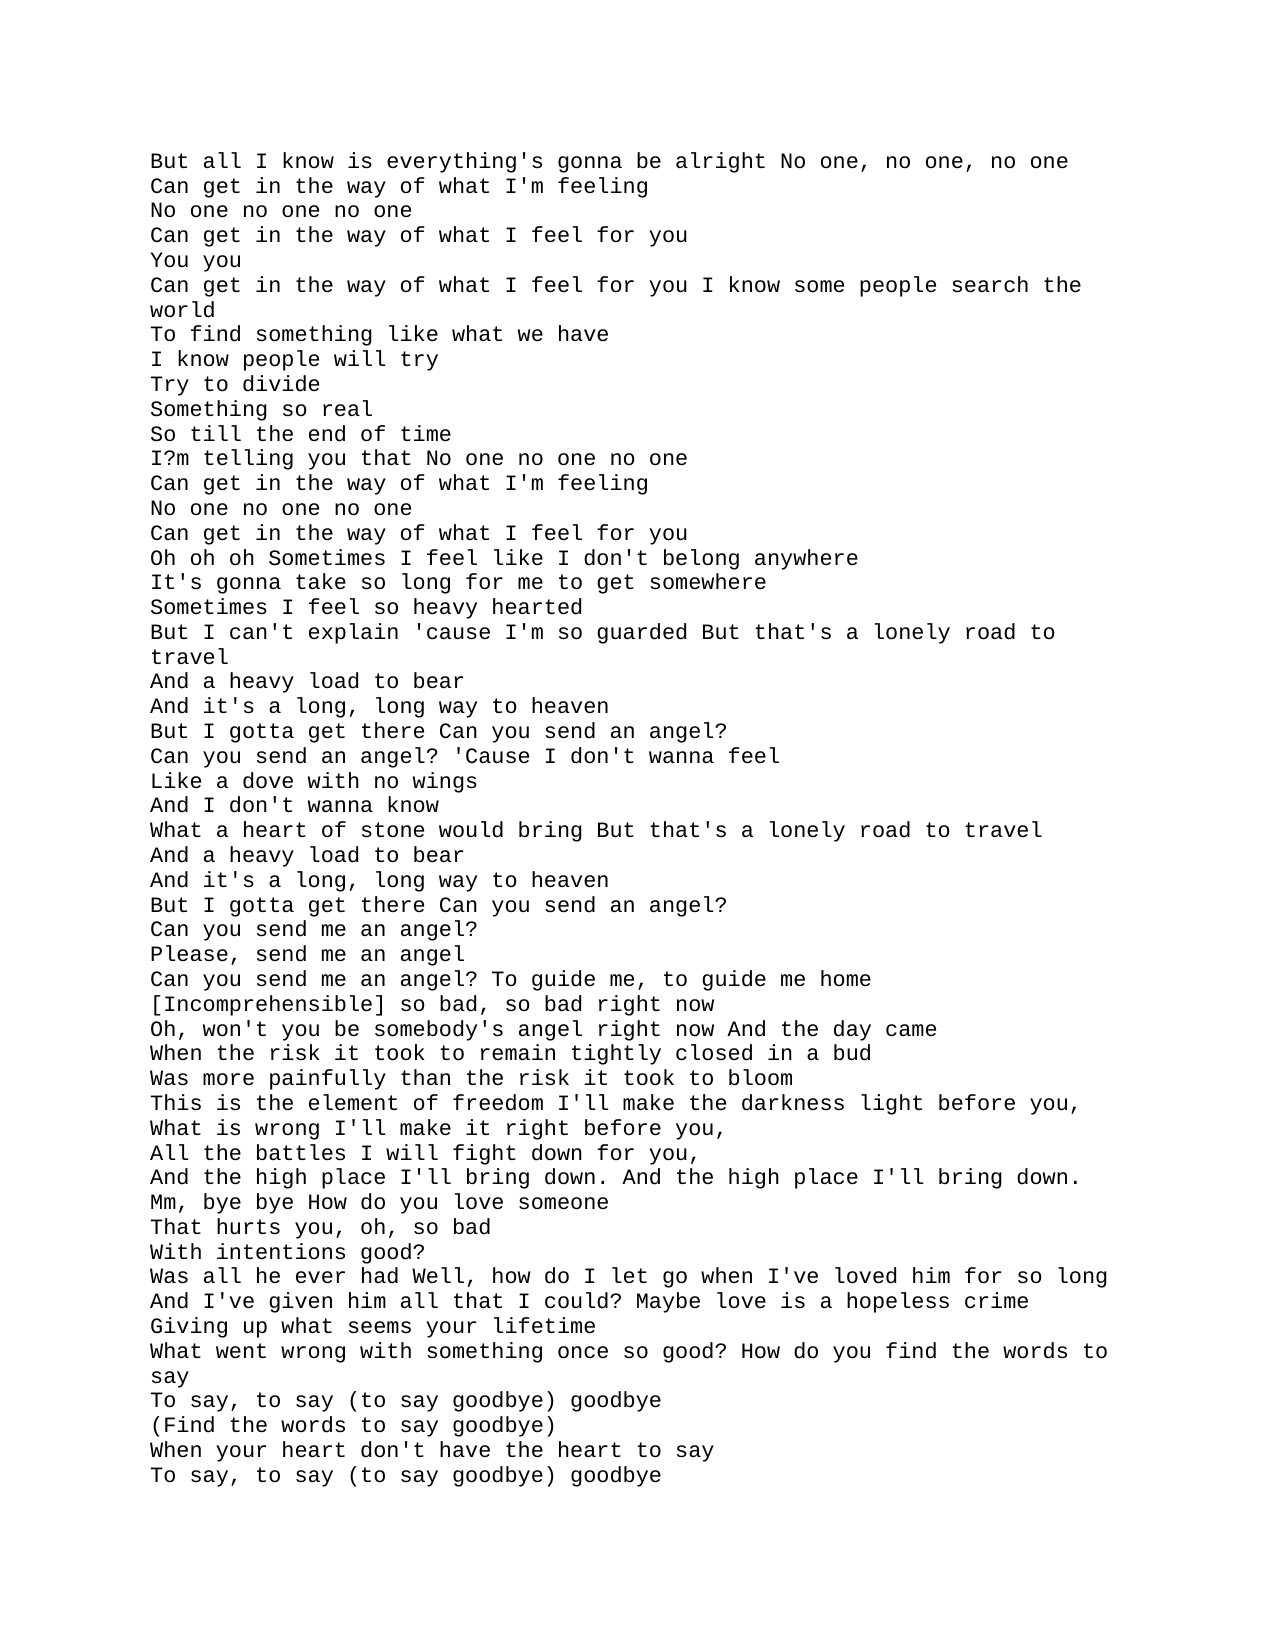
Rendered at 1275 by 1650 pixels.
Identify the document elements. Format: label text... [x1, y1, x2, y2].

text Please, send me an angel [150, 943, 1125, 968]
text Can get in the way of what I feel for you [150, 522, 1125, 547]
text But I can't explain 'cause I'm so guarded But that's a lonely road to travel [150, 621, 1125, 671]
text But I gotta get there Can you send an angel? [150, 894, 1125, 918]
text Can you send me an angel? [150, 918, 1125, 943]
text And the high place I'll bring down. And the high place I'll bring down. Mm, bye bye How do you love someone [150, 1166, 1125, 1216]
text But I gotta get there Can you send an angel? [150, 720, 1125, 745]
text With intentions good? [150, 1241, 1125, 1266]
text Sometimes I feel so heavy hearted [150, 596, 1125, 621]
text This is the element of freedom I'll make the darkness light before you, [150, 1092, 1125, 1117]
text I know people will try [150, 348, 1125, 373]
text Can get in the way of what I'm feeling [150, 175, 1125, 199]
text You you [150, 249, 1125, 274]
text Oh, won't you be somebody's angel right now And the day came [150, 1018, 1125, 1042]
text Can you send me an angel? To guide me, to guide me home [150, 968, 1125, 993]
text And it's a long, long way to heaven [150, 869, 1125, 894]
text And a heavy load to bear [150, 844, 1125, 869]
text Like a dove with no wings [150, 770, 1125, 794]
text And I don't wanna know [150, 794, 1125, 819]
text To say, to say (to say goodbye) goodbye [150, 1389, 1125, 1414]
text Was all he ever had Well, how do I let go when I've loved him for so long [150, 1266, 1125, 1290]
text What went wrong with something once so good? How do you find the words to say [150, 1340, 1125, 1389]
text I?m telling you that No one no one no one [150, 447, 1125, 472]
text And a heavy load to bear [150, 671, 1125, 695]
text But all I know is everything's gonna be alright No one, no one, no one [150, 150, 1125, 175]
text And I've given him all that I could? Maybe love is a hopeless crime [150, 1290, 1125, 1315]
text To say, to say (to say goodbye) goodbye [150, 1464, 1125, 1489]
text Giving up what seems your lifetime [150, 1315, 1125, 1340]
text Something so real [150, 398, 1125, 423]
text Can get in the way of what I feel for you I know some people search the world [150, 274, 1125, 323]
text And it's a long, long way to heaven [150, 695, 1125, 720]
text [Incomprehensible] so bad, so bad right now [150, 993, 1125, 1018]
text Was more painfully than the risk it took to bloom [150, 1067, 1125, 1092]
text It's gonna take so long for me to get somewhere [150, 571, 1125, 596]
text To find something like what we have [150, 323, 1125, 348]
text Try to divide [150, 373, 1125, 398]
text (Find the words to say goodbye) [150, 1414, 1125, 1439]
text So till the end of time [150, 423, 1125, 447]
text Can get in the way of what I feel for you [150, 224, 1125, 249]
text No one no one no one [150, 199, 1125, 224]
text Oh oh oh Sometimes I feel like I don't belong anywhere [150, 547, 1125, 571]
text What a heart of stone would bring But that's a lonely road to travel [150, 819, 1125, 844]
text When your heart don't have the heart to say [150, 1439, 1125, 1464]
text Can get in the way of what I'm feeling [150, 472, 1125, 497]
text All the battles I will fight down for you, [150, 1142, 1125, 1166]
text No one no one no one [150, 497, 1125, 522]
text That hurts you, oh, so bad [150, 1216, 1125, 1241]
text What is wrong I'll make it right before you, [150, 1117, 1125, 1142]
text Can you send an angel? 'Cause I don't wanna feel [150, 745, 1125, 770]
text When the risk it took to remain tightly closed in a bud [150, 1042, 1125, 1067]
